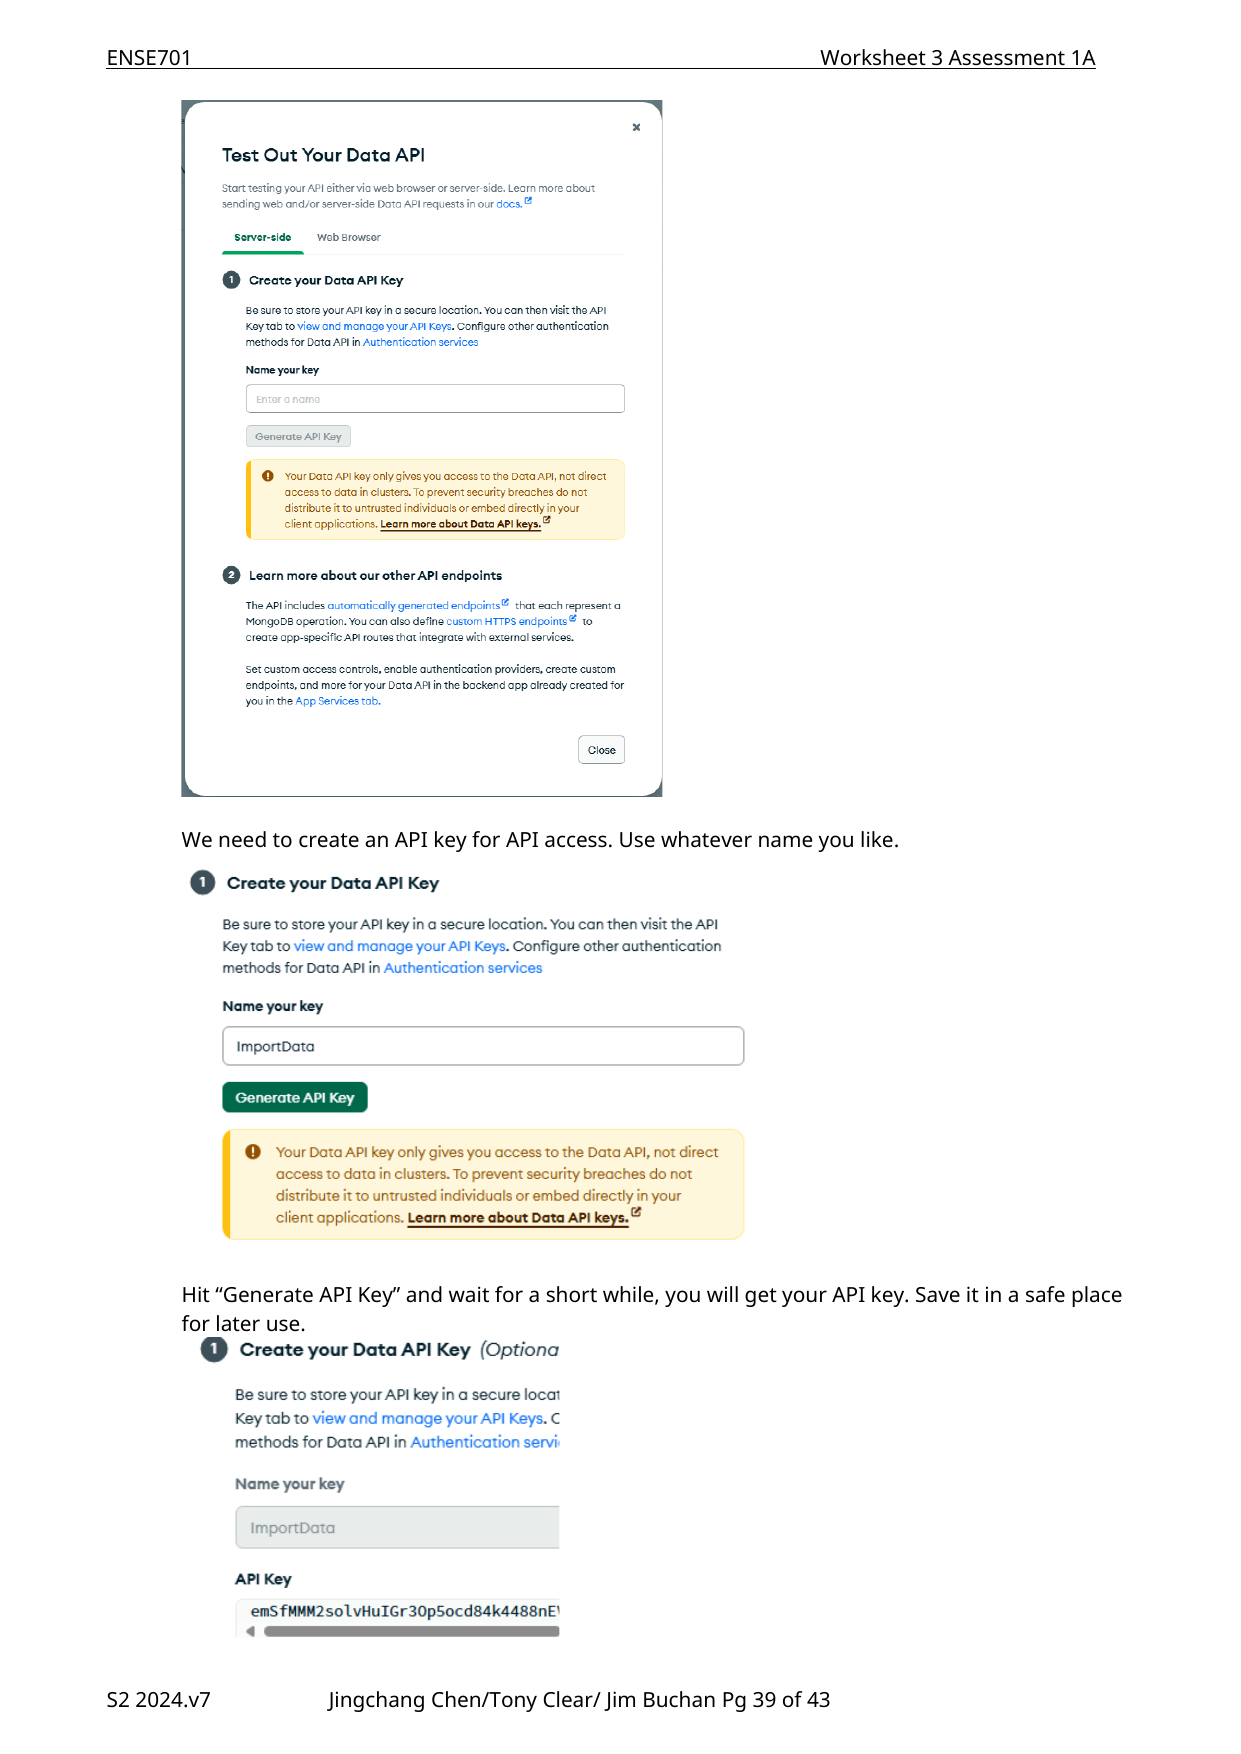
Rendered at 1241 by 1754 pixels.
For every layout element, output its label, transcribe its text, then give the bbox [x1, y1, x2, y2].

picture [181, 853, 750, 1252]
list We need to create an API key for API access. Use whatever name you like. [181, 825, 1155, 853]
picture [181, 100, 663, 797]
picture [181, 1337, 560, 1638]
list Hit “Generate API Key” and wait for a short while, you will get your API key. Save it in a safe place for later use. [181, 1281, 1155, 1337]
